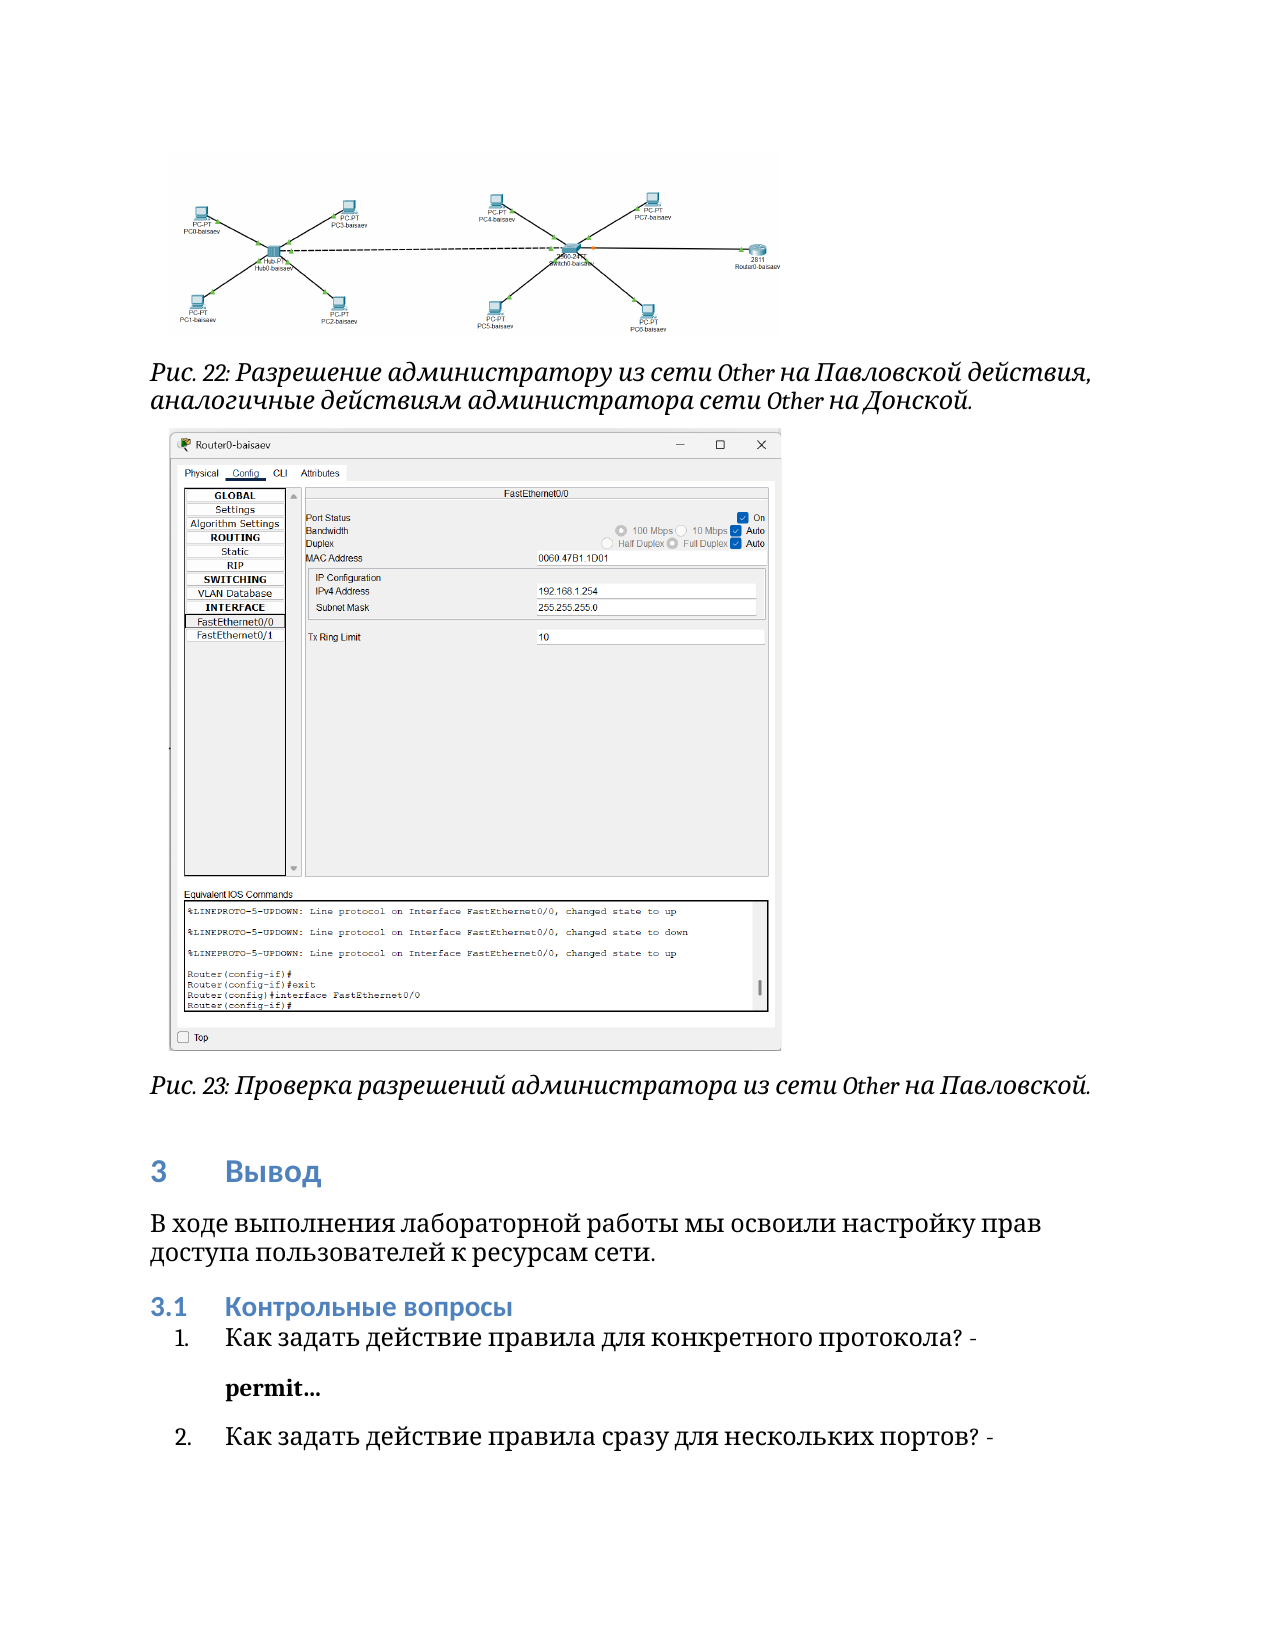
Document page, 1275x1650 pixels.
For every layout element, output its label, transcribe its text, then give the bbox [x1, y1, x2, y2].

subtitle 3.1 Контрольные вопросы [150, 1288, 1125, 1324]
text В ходе выполнения лабораторной работы мы освоили настройку прав доступа пользователей к ресурсам сети. [150, 1210, 1125, 1267]
list permit… [175, 1373, 1125, 1402]
picture [168, 150, 782, 338]
list Как задать действие правила для конкретного протокола? - [175, 1324, 1125, 1353]
list Как задать действие правила сразу для нескольких портов? - [175, 1423, 1125, 1452]
picture [168, 428, 782, 1051]
text Рис. 23: Проверка разрешений администратора из сети Other на Павловской. [150, 1072, 1125, 1100]
text Рис. 22: Разрешение администратору из сети Other на Павловской действия, аналогичные действиям администратора сети Other на Донской. [150, 358, 1125, 416]
subtitle 3 Вывод [150, 1150, 1125, 1191]
